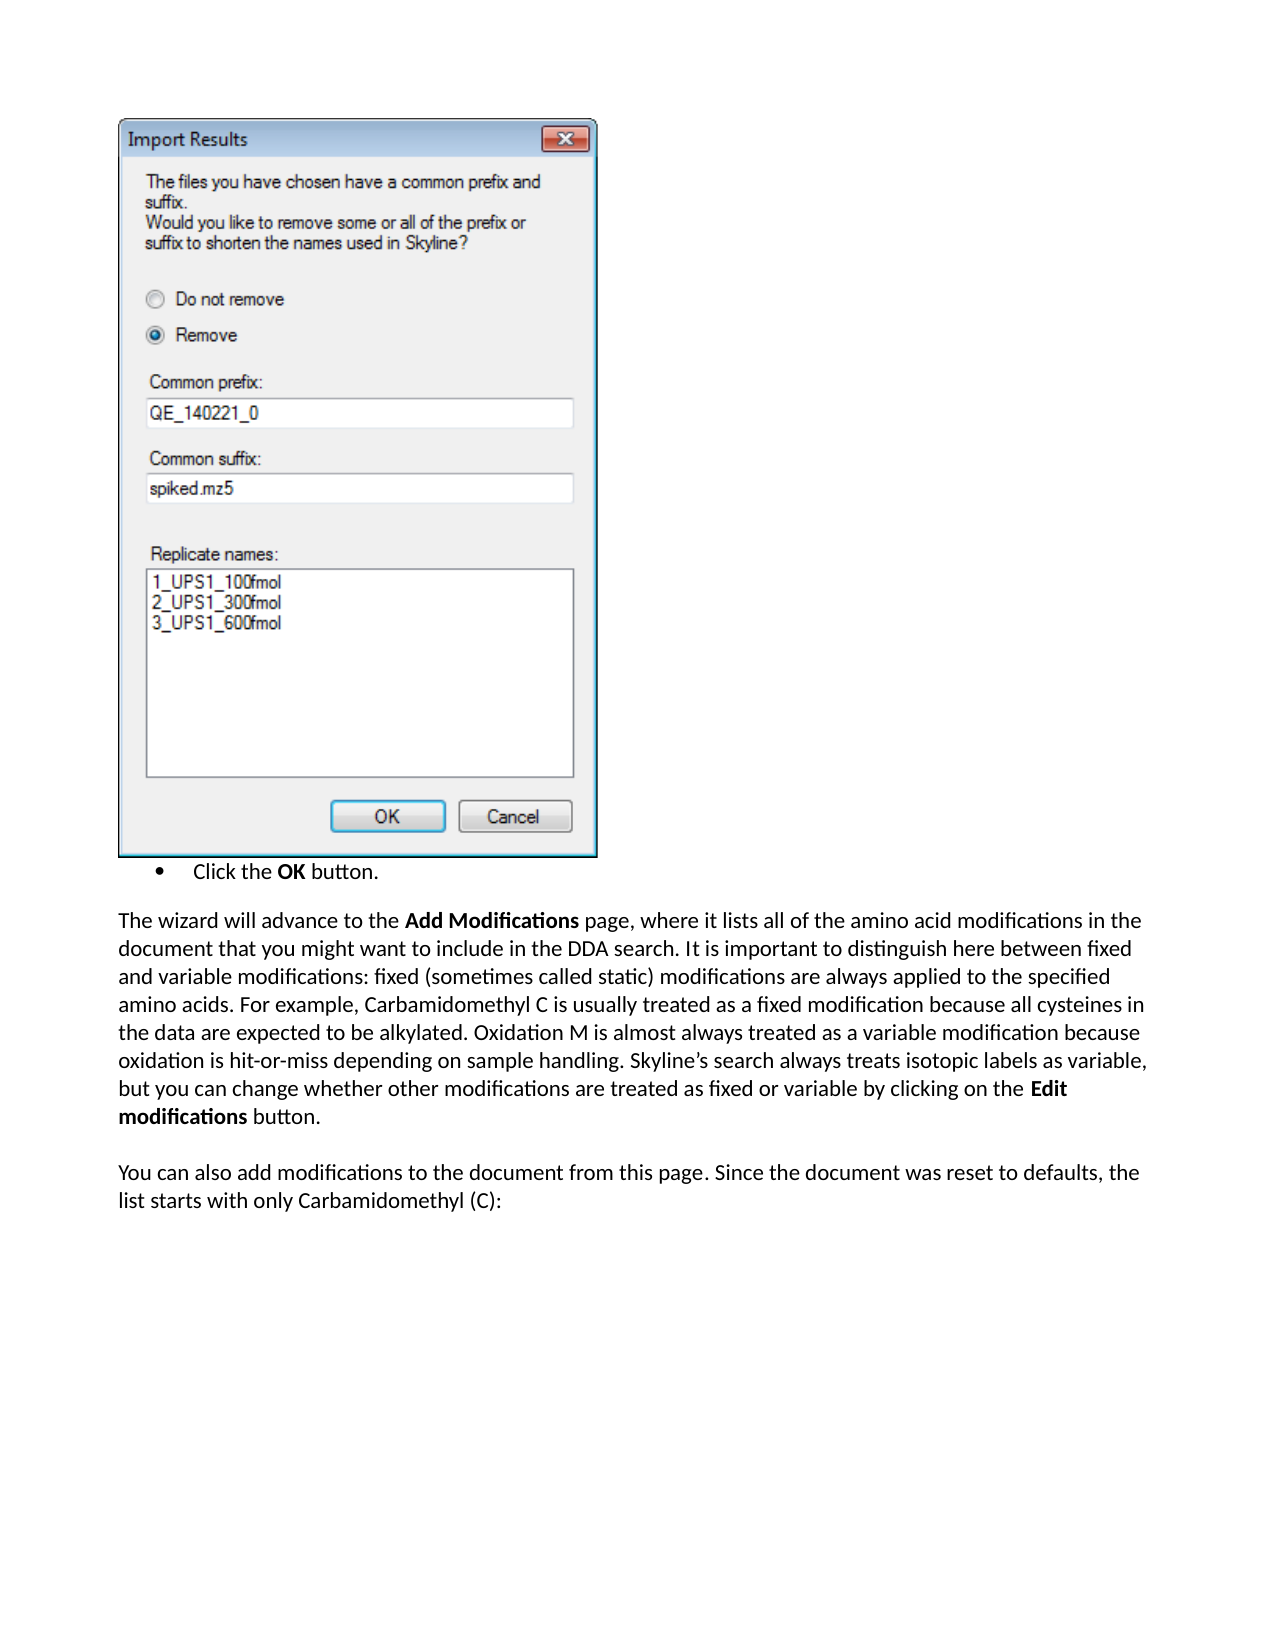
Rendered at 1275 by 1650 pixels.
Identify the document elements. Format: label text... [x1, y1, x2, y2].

text You can also add modifications to the document from this page. Since the document was reset to defaults, the list starts with only Carbamidomethyl (C): [118, 1158, 1157, 1214]
text The wizard will advance to the Add Modifications page, where it lists all of the amino acid modifications in the document that you might want to include in the DDA search. It is important to distinguish here between fixed and variable modifications: fixed (sometimes called static) modifications are always applied to the specified amino acids. For example, Carbamidomethyl C is usually treated as a fixed modification because all cysteines in the data are expected to be alkylated. Oxidation M is almost always treated as a variable modification because oxidation is hit-or-miss depending on sample handling. Skyline’s search always treats isotopic labels as variable, but you can change whether other modifications are treated as fixed or variable by clicking on the Edit modifications button. [118, 906, 1157, 1130]
list Click the OK button. [156, 736, 1157, 885]
picture [118, 118, 598, 858]
